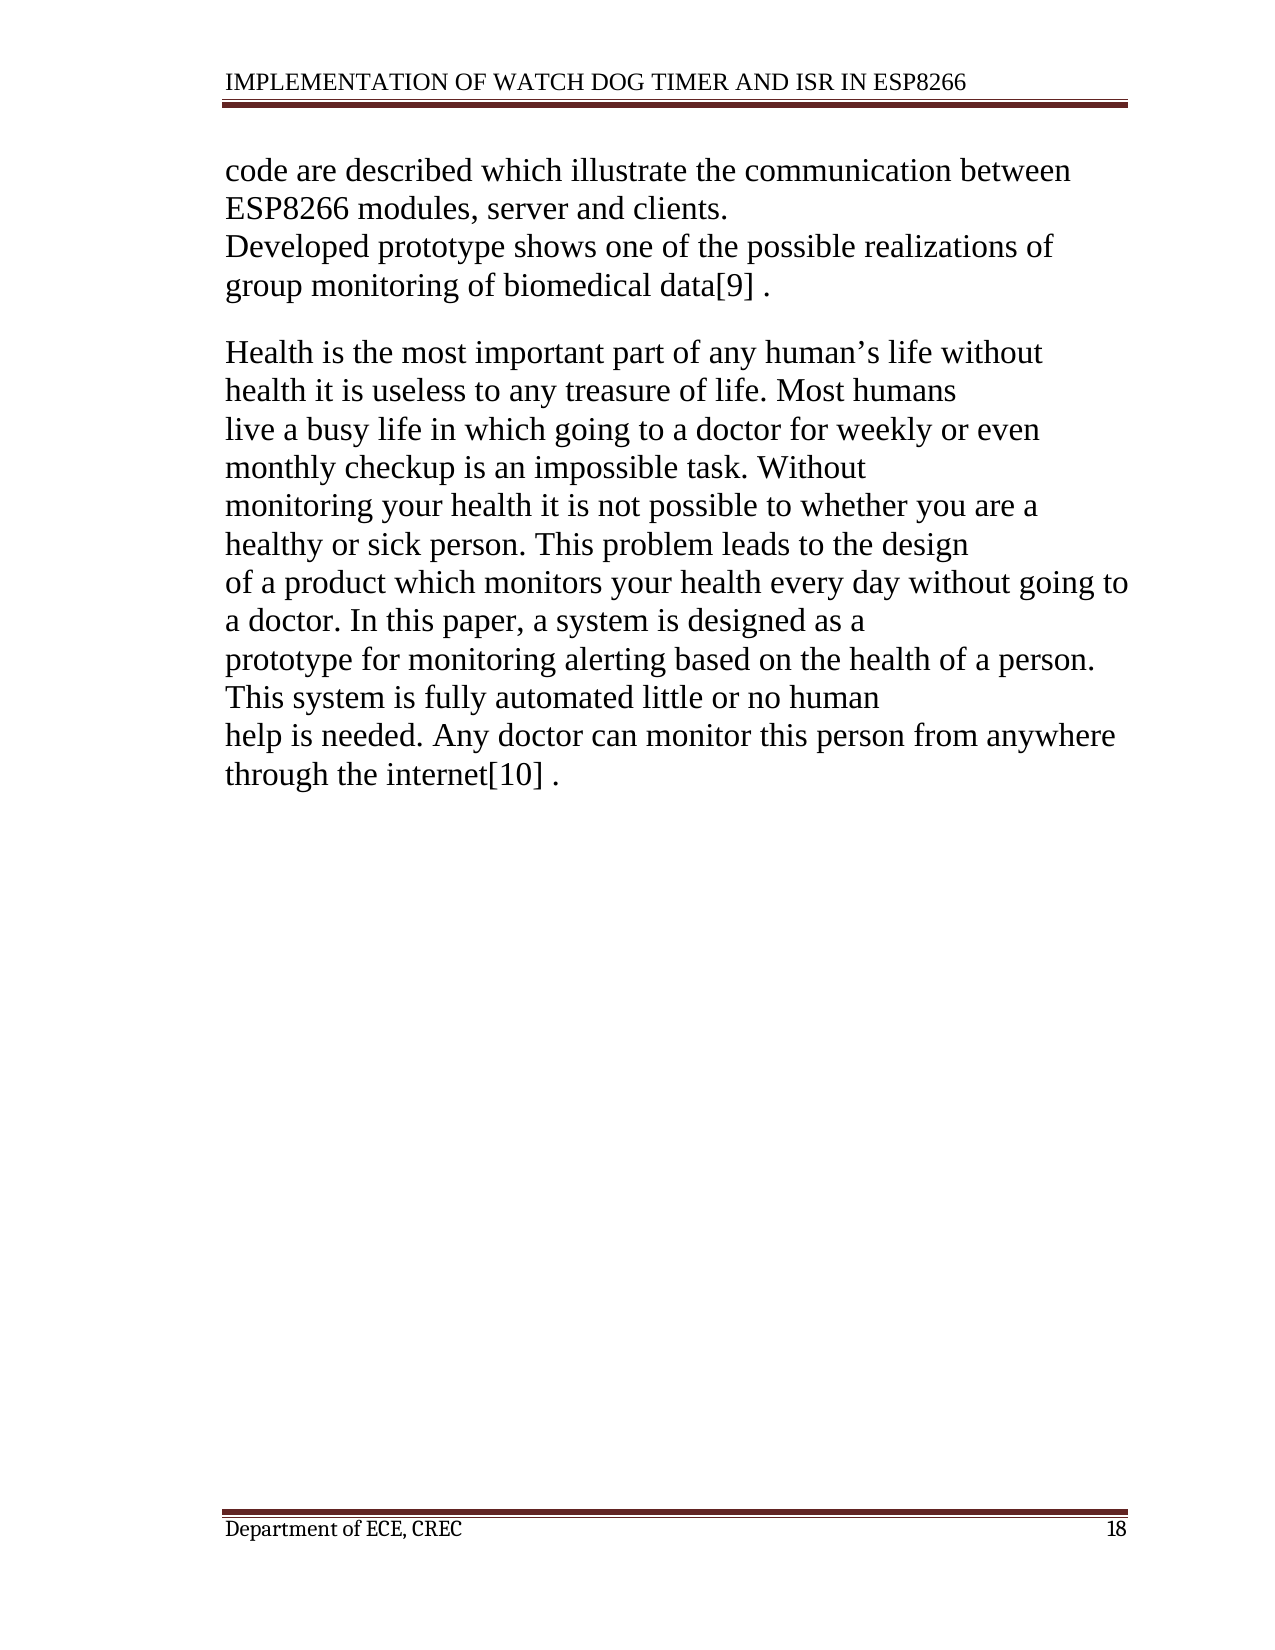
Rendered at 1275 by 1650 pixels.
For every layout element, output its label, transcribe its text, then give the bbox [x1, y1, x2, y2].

text prototype for monitoring alerting based on the health of a person. This system is fully automated little or no human [225, 639, 1131, 715]
text code are described which illustrate the communication between ESP8266 modules, server and clients. [225, 150, 1131, 227]
text help is needed. Any doctor can monitor this person from anywhere through the internet[10] . [225, 715, 1131, 792]
text live a busy life in which going to a doctor for weekly or even monthly checkup is an impossible task. Without [225, 409, 1131, 485]
text Health is the most important part of any human’s life without health it is useless to any treasure of life. Most humans [225, 332, 1131, 409]
text of a product which monitors your health every day without going to a doctor. In this paper, a system is designed as a [225, 562, 1131, 639]
text Developed prototype shows one of the possible realizations of group monitoring of biomedical data[9] . [225, 227, 1131, 303]
text monitoring your health it is not possible to whether you are a healthy or sick person. This problem leads to the design [225, 485, 1131, 562]
